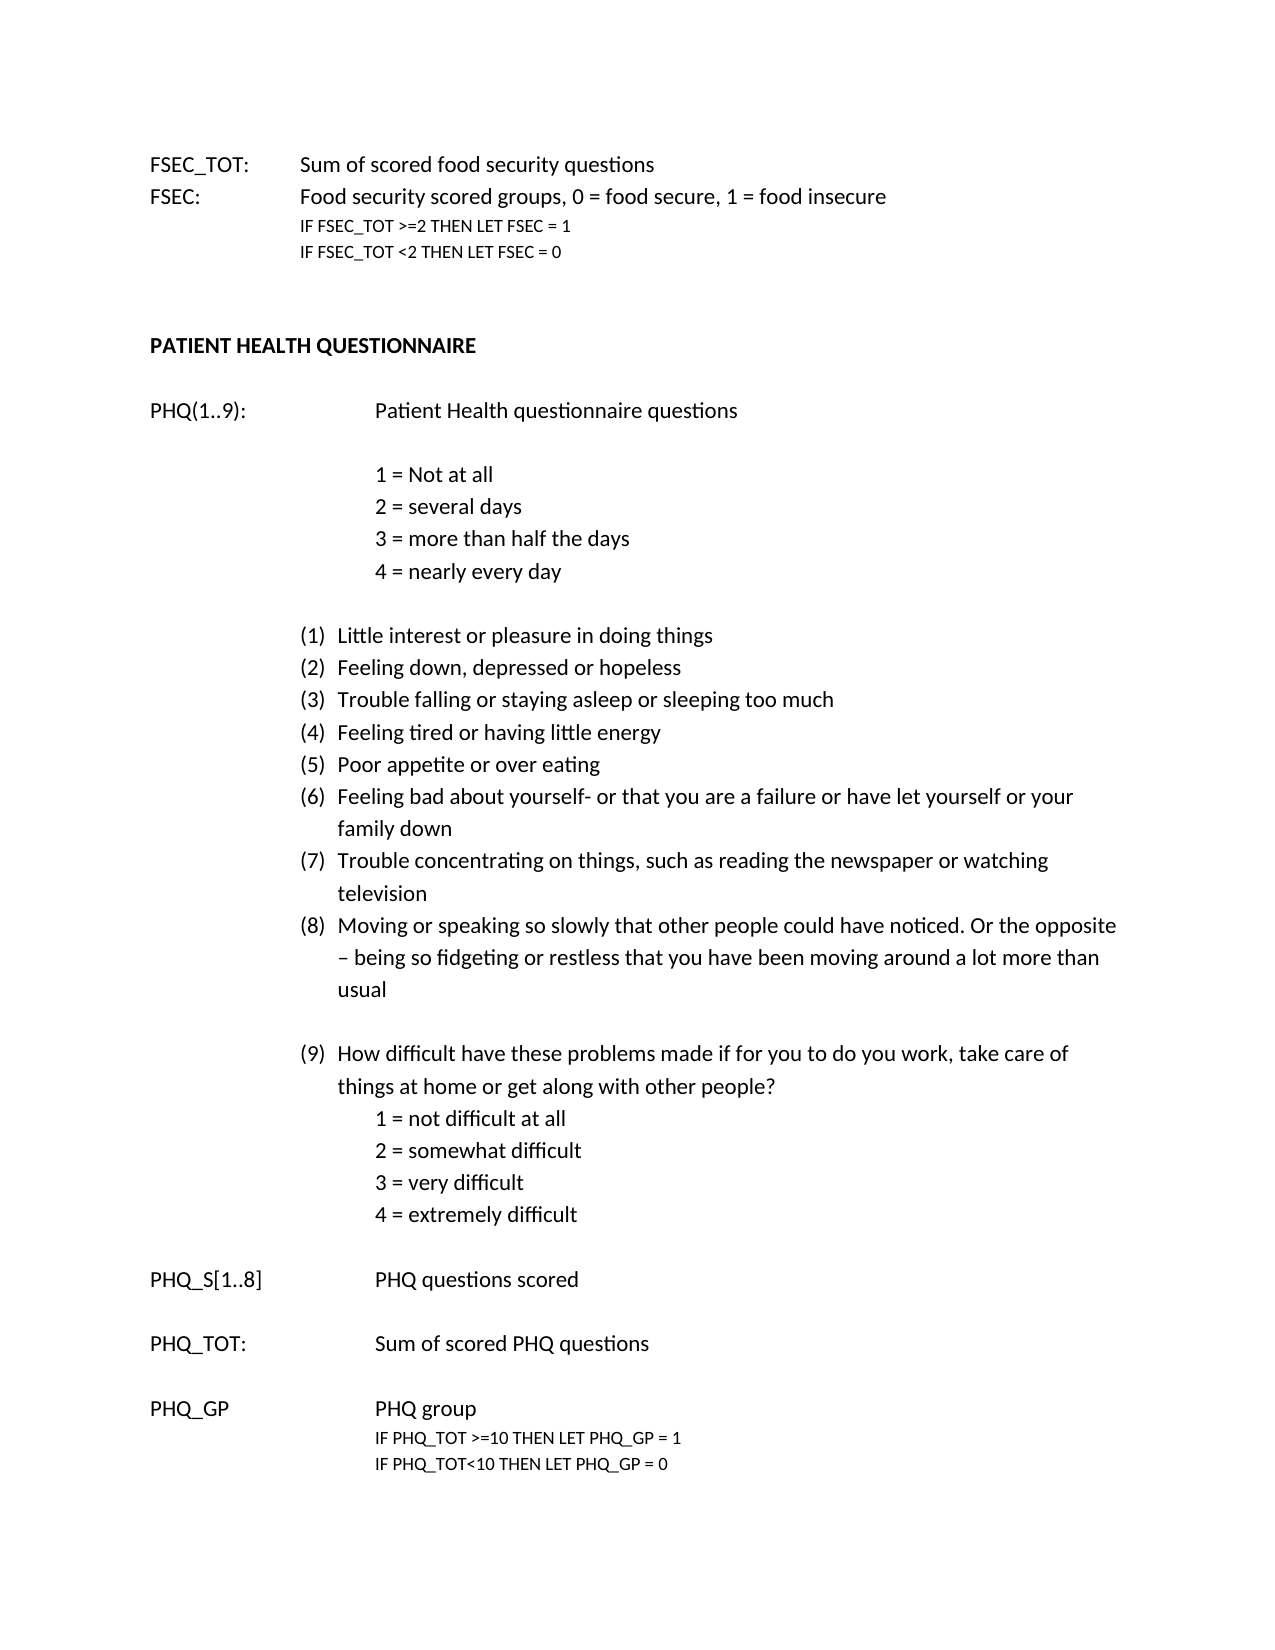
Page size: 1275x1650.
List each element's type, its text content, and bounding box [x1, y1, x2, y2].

list How difficult have these problems made if for you to do you work, take care of things at home or get along with other people? [300, 1039, 1125, 1100]
text 2 = somewhat difficult [337, 1136, 1125, 1164]
list Feeling down, depressed or hopeless [300, 653, 1125, 681]
text 4 = nearly every day [150, 557, 1125, 585]
list Poor appetite or over eating [300, 750, 1125, 778]
text PATIENT HEALTH QUESTIONNAIRE [150, 331, 1125, 359]
list Moving or speaking so slowly that other people could have noticed. Or the opposite – being so fidgeting or restless that you have been moving around a lot more than usual [300, 911, 1125, 1003]
text 2 = several days [150, 492, 1125, 520]
text IF FSEC_TOT >=2 THEN LET FSEC = 1 [225, 214, 1125, 237]
text IF PHQ_TOT >=10 THEN LET PHQ_GP = 1 [300, 1426, 1125, 1449]
list Little interest or pleasure in doing things [300, 621, 1125, 649]
text PHQ_TOT: Sum of scored PHQ questions [150, 1329, 1125, 1357]
text FSEC: Food security scored groups, 0 = food secure, 1 = food insecure [150, 182, 1125, 210]
list Feeling bad about yourself- or that you are a failure or have let yourself or your family down [300, 782, 1125, 842]
text PHQ_GP PHQ group [150, 1394, 1125, 1422]
text 3 = more than half the days [150, 524, 1125, 553]
text PHQ_S[1..8] PHQ questions scored [150, 1265, 1125, 1293]
text 4 = extremely difficult [337, 1201, 1125, 1228]
text FSEC_TOT: Sum of scored food security questions [150, 150, 1125, 178]
text IF PHQ_TOT<10 THEN LET PHQ_GP = 0 [300, 1452, 1125, 1475]
text 1 = Not at all [150, 460, 1125, 488]
text PHQ(1..9): Patient Health questionnaire questions [150, 396, 1125, 424]
list Feeling tired or having little energy [300, 718, 1125, 746]
text IF FSEC_TOT <2 THEN LET FSEC = 0 [225, 241, 1125, 264]
text 1 = not difficult at all [337, 1104, 1125, 1132]
text 3 = very difficult [337, 1168, 1125, 1196]
list Trouble concentrating on things, such as reading the newspaper or watching television [300, 846, 1125, 907]
list Trouble falling or staying asleep or sleeping too much [300, 686, 1125, 713]
